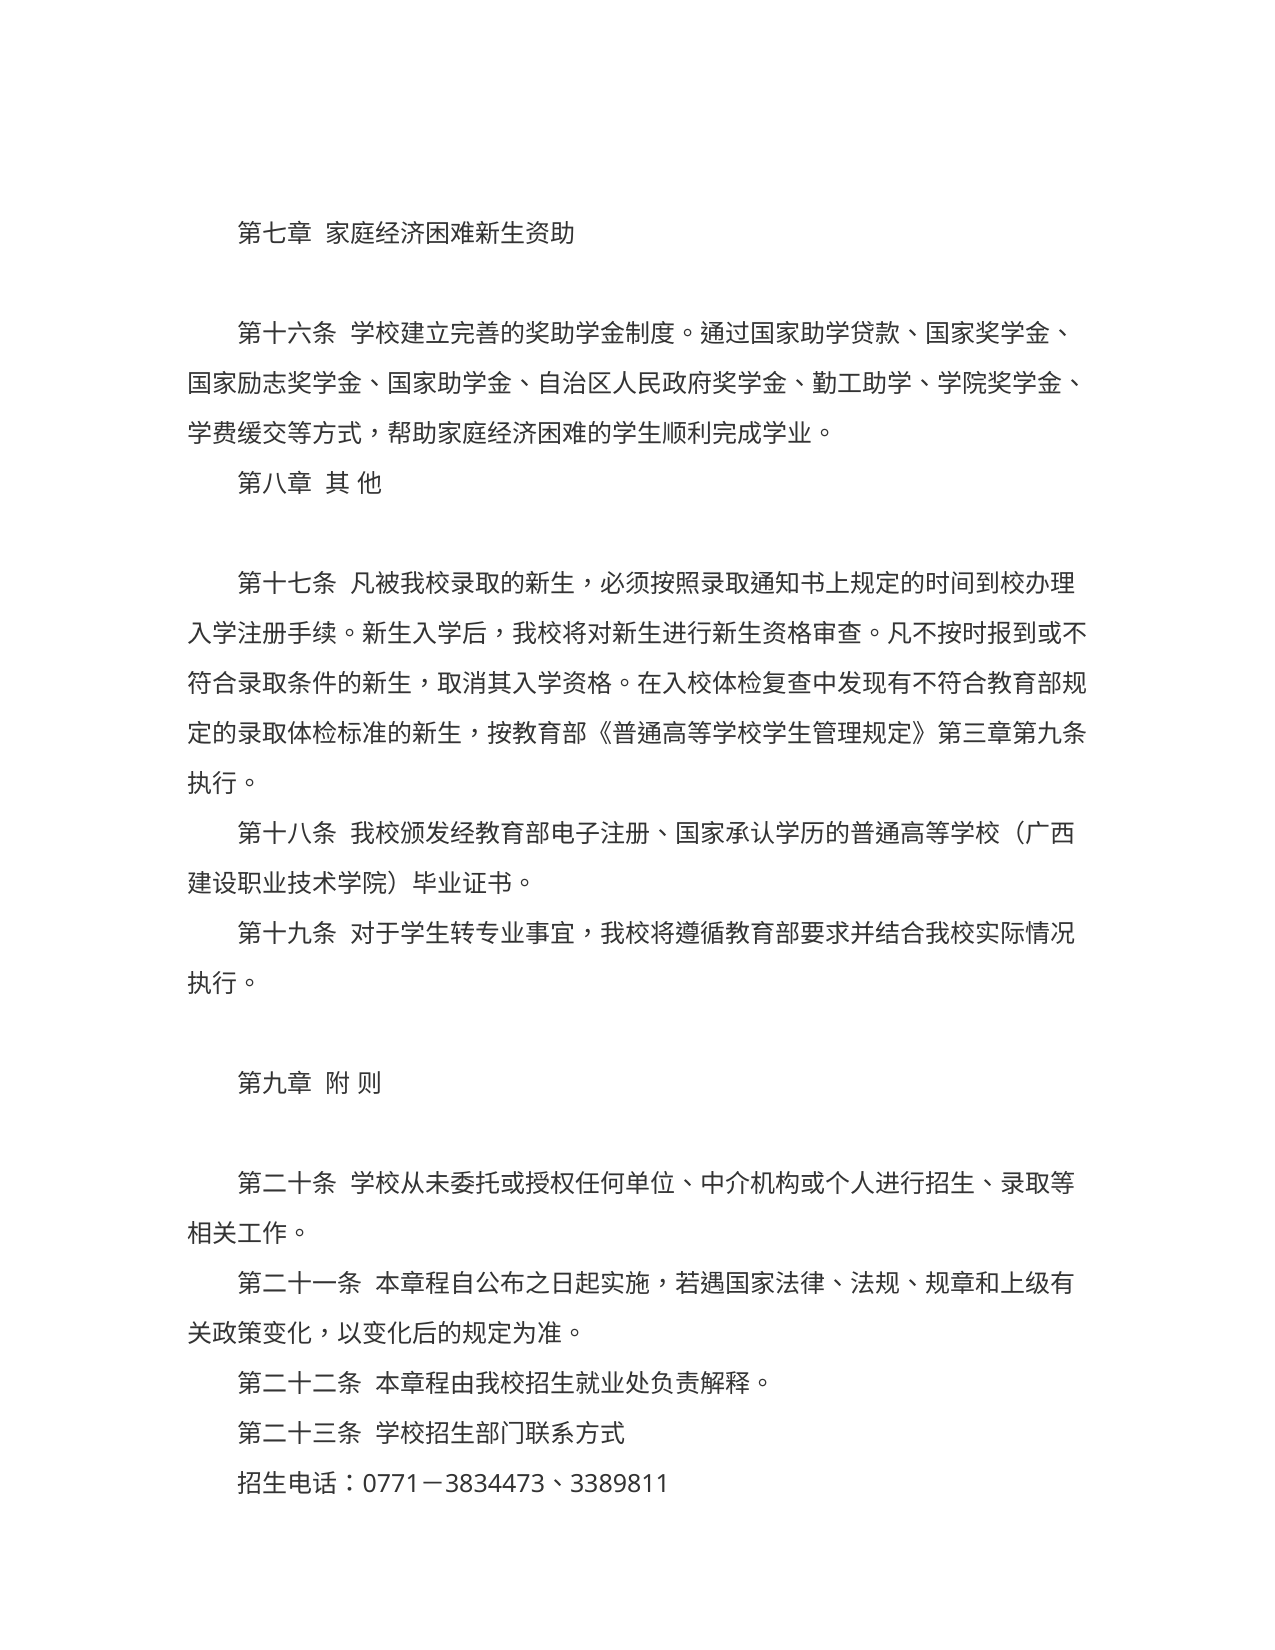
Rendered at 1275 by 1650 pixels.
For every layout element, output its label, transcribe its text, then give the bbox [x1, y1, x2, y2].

text 第十七条 凡被我校录取的新生，必须按照录取通知书上规定的时间到校办理入学注册手续。新生入学后，我校将对新生进行新生资格审查。凡不按时报到或不符合录取条件的新生，取消其入学资格。在入校体检复查中发现有不符合教育部规定的录取体检标准的新生，按教育部《普通高等学校学生管理规定》第三章第九条执行。 [187, 550, 1087, 800]
text 第二十二条 本章程由我校招生就业处负责解释。 [187, 1350, 1087, 1400]
text 第十六条 学校建立完善的奖助学金制度。通过国家助学贷款、国家奖学金、国家励志奖学金、国家助学金、自治区人民政府奖学金、勤工助学、学院奖学金、学费缓交等方式，帮助家庭经济困难的学生顺利完成学业。 [187, 300, 1087, 450]
text 第九章 附 则 [187, 1050, 1087, 1100]
text 第八章 其 他 [187, 450, 1087, 500]
text 第二十条 学校从未委托或授权任何单位、中介机构或个人进行招生、录取等相关工作。 [187, 1150, 1087, 1250]
text 第二十三条 学校招生部门联系方式 [187, 1400, 1087, 1450]
text 第十九条 对于学生转专业事宜，我校将遵循教育部要求并结合我校实际情况执行。 [187, 900, 1087, 1000]
text 第七章 家庭经济困难新生资助 [187, 200, 1087, 250]
text 第二十一条 本章程自公布之日起实施，若遇国家法律、法规、规章和上级有关政策变化，以变化后的规定为准。 [187, 1250, 1087, 1350]
text 招生电话：0771－3834473、3389811 [187, 1450, 1087, 1500]
text 第十八条 我校颁发经教育部电子注册、国家承认学历的普通高等学校（广西建设职业技术学院）毕业证书。 [187, 800, 1087, 900]
